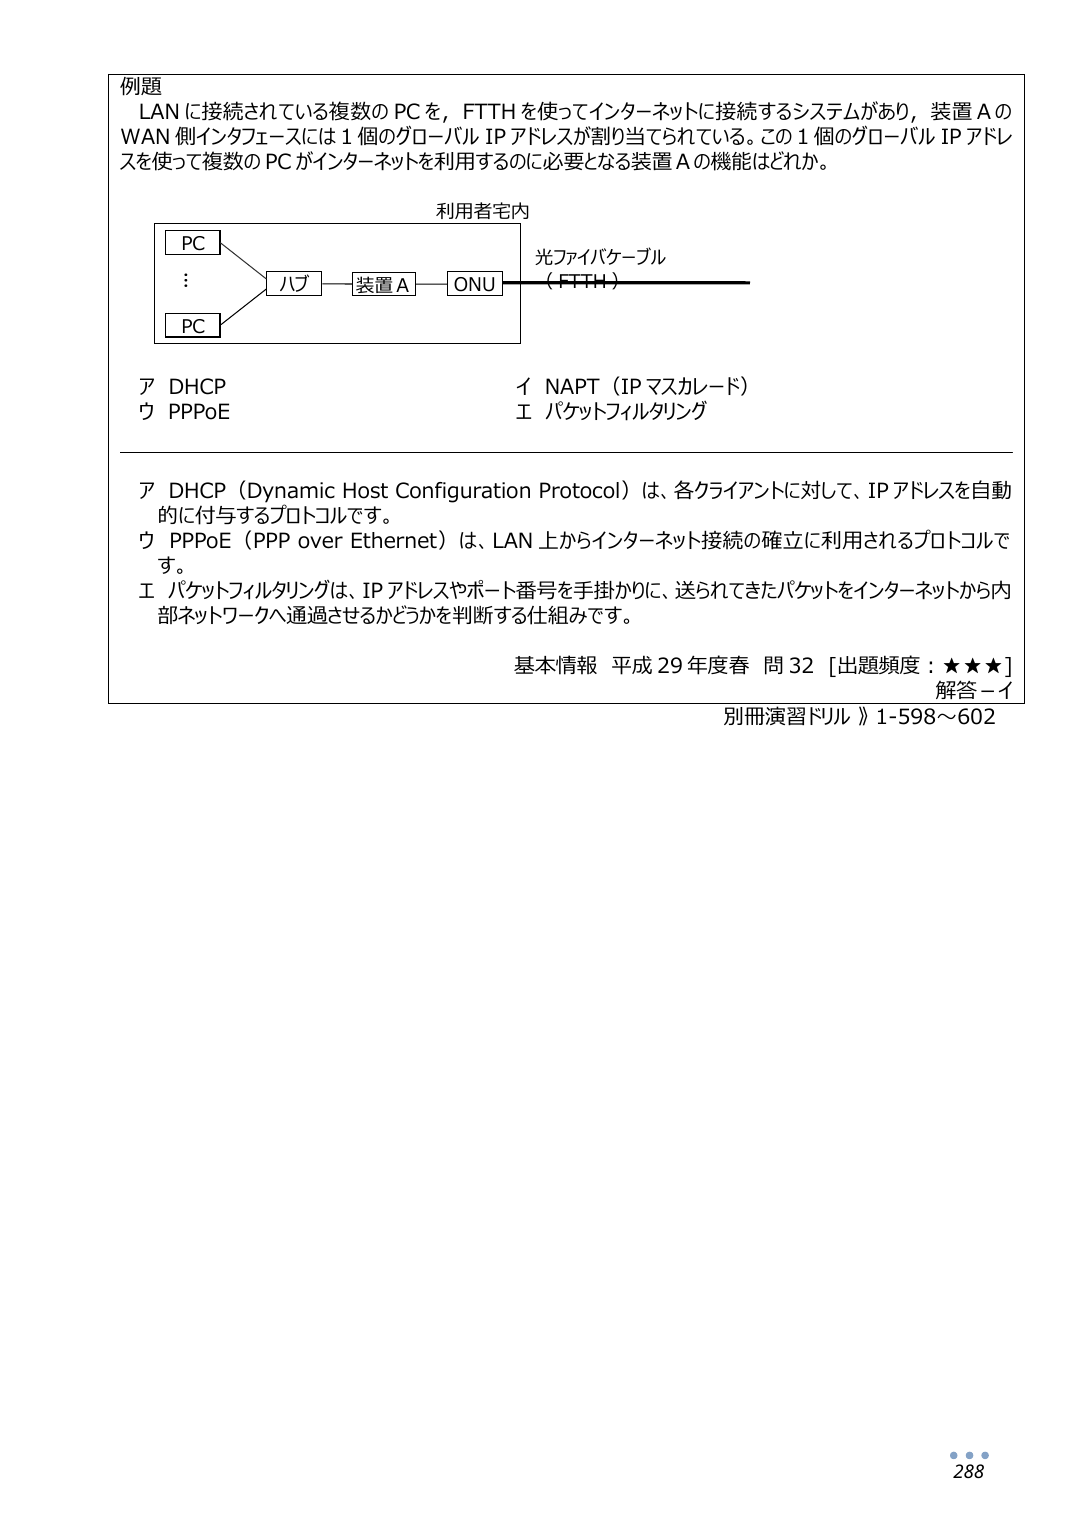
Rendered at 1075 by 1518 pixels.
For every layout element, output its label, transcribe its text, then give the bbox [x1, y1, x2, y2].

text 別冊演習ドリル 》 1-598～602 [79, 704, 996, 729]
table_header 例題 LANに接続されている複数のPCを，FTTHを使ってインターネットに接続するシステムがあり，装置ＡのWAN側インタフェースには１個のグローバルIPアドレスが割り当てられている。この１個のグローバルIPアドレスを使って複数のPCがインターネットを利用するのに必要となる装置Ａの機能はどれか。 ア DHCP イ NAPT（IPマスカレード） ウ PPPoE エ パケットフィルタリング ア DHCP（Dynamic Host Configuration Protocol）は、各クライアントに対して、IPアドレスを自動的に付与するプロトコルです。 ウ PPPoE（PPP over Ethernet）は、LAN上からインターネット接続の確立に利用されるプロトコルです。 エ パケットフィルタリングは、IPアドレスやポート番号を手掛かりに、送られてきたパケットをインターネットから内部ネットワークへ通過させるかどうかを判断する仕組みです。 基本情報 平成29年度春 問32 [出題頻度：★★★] 解答－イ [109, 75, 1024, 703]
